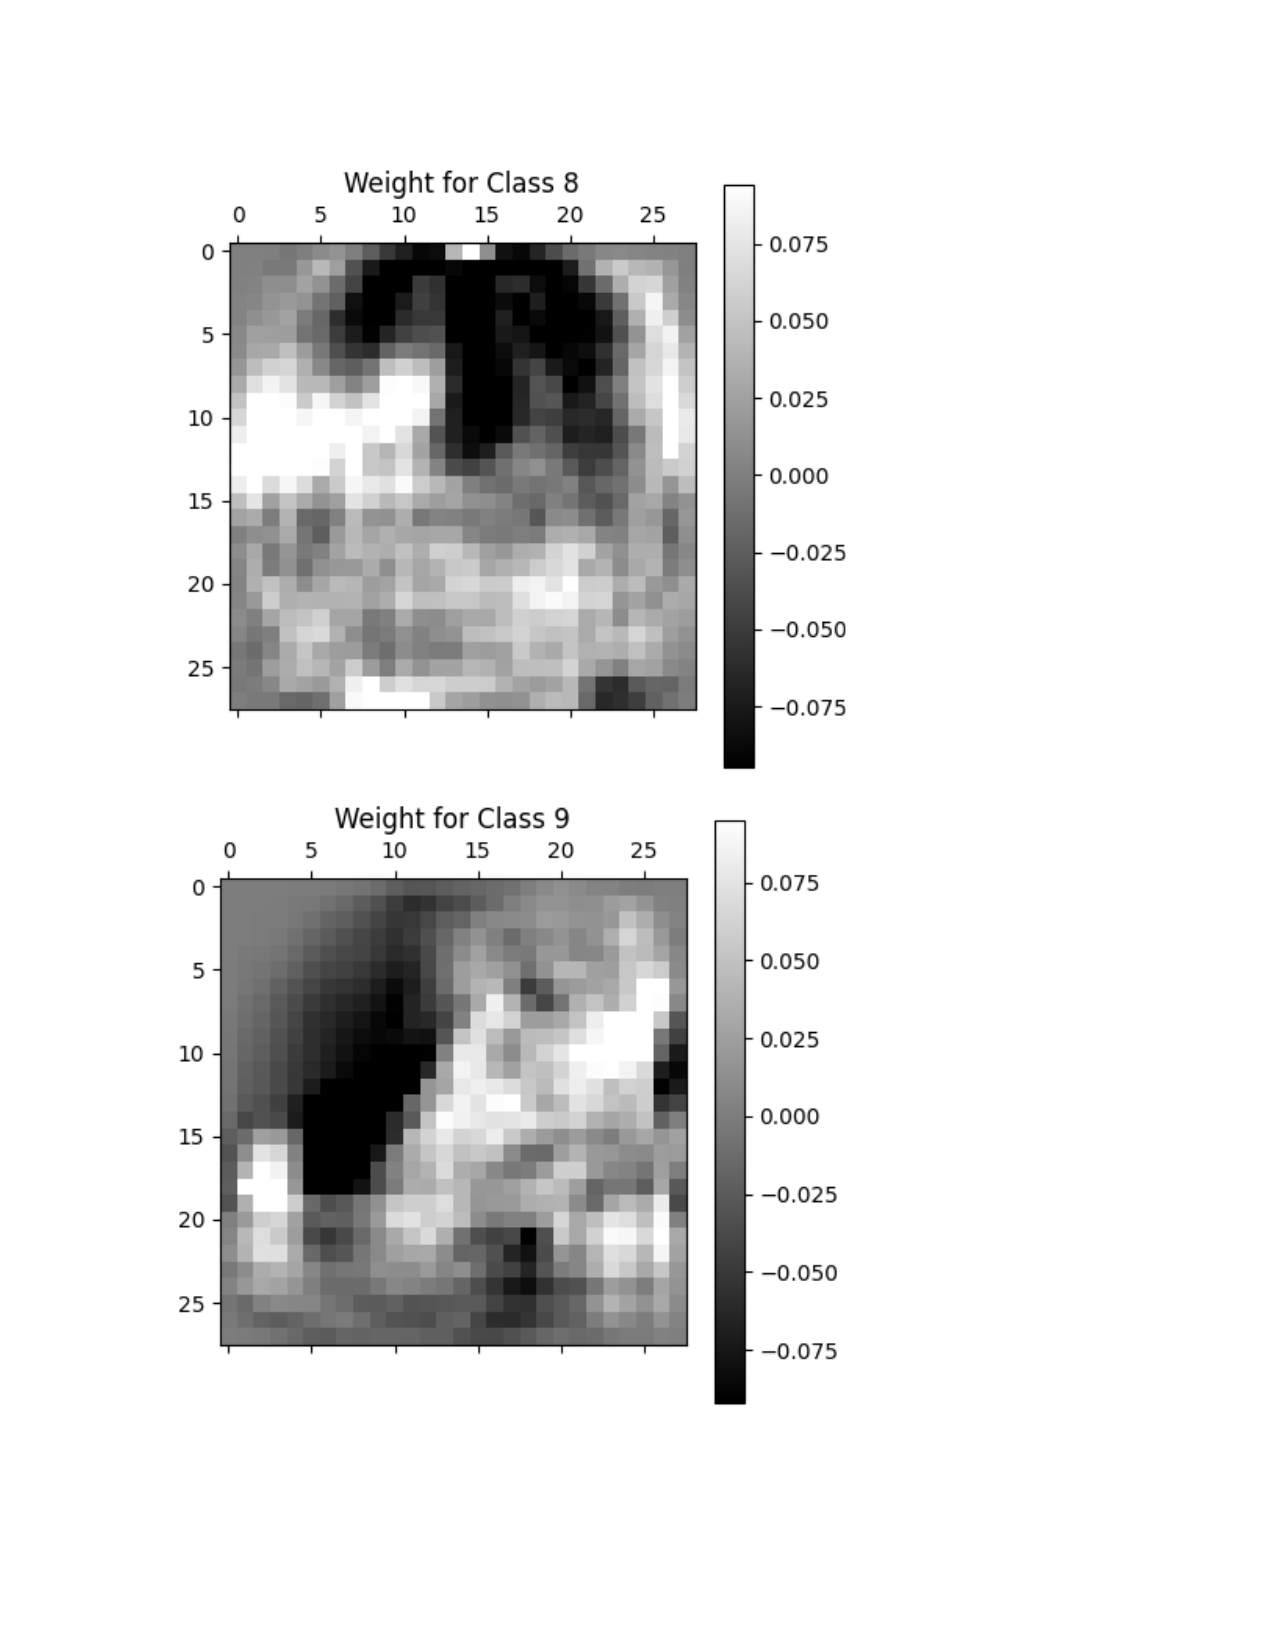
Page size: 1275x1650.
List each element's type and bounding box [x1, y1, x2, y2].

picture [150, 794, 851, 1447]
picture [150, 150, 846, 791]
